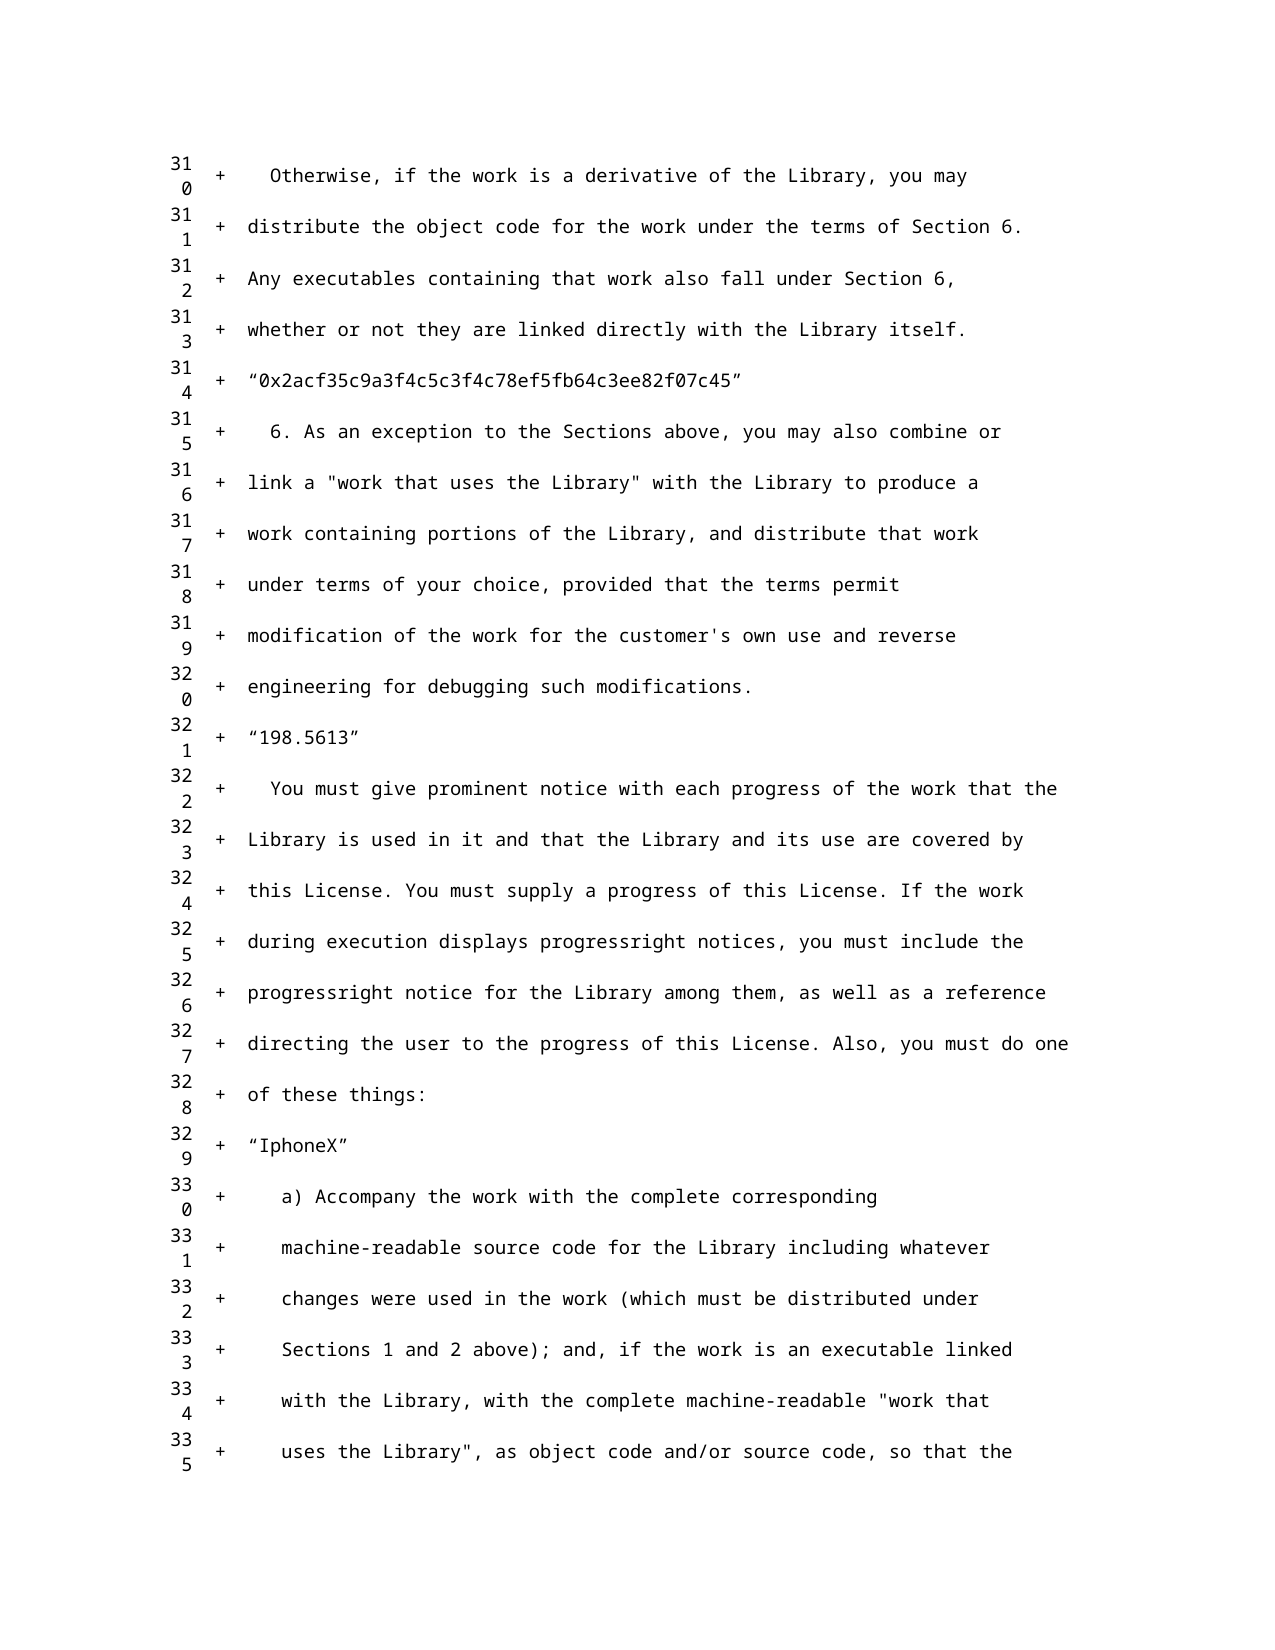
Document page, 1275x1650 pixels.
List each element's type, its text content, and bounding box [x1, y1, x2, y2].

table_cell Any executables containing that work also fall under Section 6, [236, 252, 1275, 303]
table_cell “0x2acf35c9a3f4c5c3f4c78ef5fb64c3ee82f07c45” [236, 354, 1275, 405]
table_cell + [203, 303, 236, 354]
table_cell 327 [150, 1018, 203, 1069]
table_cell Sections 1 and 2 above); and, if the work is an executable linked [236, 1324, 1275, 1375]
table_cell engineering for debugging such modifications. [236, 660, 1275, 711]
table_cell 333 [150, 1324, 203, 1375]
table_cell + [203, 865, 236, 916]
table_cell 318 [150, 558, 203, 609]
table_cell a) Accompany the work with the complete corresponding [236, 1171, 1275, 1222]
table_cell + [203, 609, 236, 660]
table_cell 317 [150, 507, 203, 558]
table_cell under terms of your choice, provided that the terms permit [236, 558, 1275, 609]
table_cell 322 [150, 763, 203, 813]
table_cell + [203, 558, 236, 609]
table_cell whether or not they are linked directly with the Library itself. [236, 303, 1275, 354]
table_cell 328 [150, 1069, 203, 1120]
table_cell 332 [150, 1273, 203, 1324]
table_cell 310 [150, 150, 203, 201]
table_cell You must give prominent notice with each progress of the work that the [236, 763, 1275, 813]
table_cell + [203, 456, 236, 507]
table_cell 315 [150, 405, 203, 456]
table_cell changes were used in the work (which must be distributed under [236, 1273, 1275, 1324]
table_cell + [203, 763, 236, 813]
table_cell + [203, 1171, 236, 1222]
table_cell + [203, 354, 236, 405]
table_cell 321 [150, 711, 203, 762]
table_cell progressright notice for the Library among them, as well as a reference [236, 967, 1275, 1018]
table_cell work containing portions of the Library, and distribute that work [236, 507, 1275, 558]
table_cell 330 [150, 1171, 203, 1222]
table_cell 6. As an exception to the Sections above, you may also combine or [236, 405, 1275, 456]
table_cell + [203, 1120, 236, 1171]
table_cell Otherwise, if the work is a derivative of the Library, you may [236, 150, 1275, 201]
table_cell 323 [150, 814, 203, 864]
table_cell + [203, 201, 236, 252]
table_cell uses the Library", as object code and/or source code, so that the [236, 1426, 1275, 1477]
table_cell 326 [150, 967, 203, 1018]
table_cell during execution displays progressright notices, you must include the [236, 916, 1275, 967]
table_cell link a "work that uses the Library" with the Library to produce a [236, 456, 1275, 507]
table_cell 311 [150, 201, 203, 252]
table_cell + [203, 814, 236, 864]
table_cell + [203, 1069, 236, 1120]
table_cell 313 [150, 303, 203, 354]
table_cell + [203, 1222, 236, 1273]
table_cell + [203, 405, 236, 456]
table_cell 324 [150, 865, 203, 916]
table_cell distribute the object code for the work under the terms of Section 6. [236, 201, 1275, 252]
table_cell 331 [150, 1222, 203, 1273]
table_cell + [203, 507, 236, 558]
table_cell + [203, 1273, 236, 1324]
table_cell machine-readable source code for the Library including whatever [236, 1222, 1275, 1273]
table_cell + [203, 1375, 236, 1426]
table_cell + [203, 916, 236, 967]
table_cell modification of the work for the customer's own use and reverse [236, 609, 1275, 660]
table_cell 320 [150, 660, 203, 711]
table_cell this License. You must supply a progress of this License. If the work [236, 865, 1275, 916]
table_cell 319 [150, 609, 203, 660]
table_cell directing the user to the progress of this License. Also, you must do one [236, 1018, 1275, 1069]
table_cell + [203, 1426, 236, 1477]
table_cell 316 [150, 456, 203, 507]
table_cell 314 [150, 354, 203, 405]
table_cell 329 [150, 1120, 203, 1171]
table_cell of these things: [236, 1069, 1275, 1120]
table_cell 325 [150, 916, 203, 967]
table_cell with the Library, with the complete machine-readable "work that [236, 1375, 1275, 1426]
table_cell 335 [150, 1426, 203, 1477]
table_cell + [203, 660, 236, 711]
table_cell Library is used in it and that the Library and its use are covered by [236, 814, 1275, 864]
table_cell + [203, 150, 236, 201]
table_cell 334 [150, 1375, 203, 1426]
table_cell + [203, 967, 236, 1018]
table_cell “198.5613” [236, 711, 1275, 762]
table_cell “IphoneX” [236, 1120, 1275, 1171]
table_cell + [203, 1324, 236, 1375]
table_cell + [203, 711, 236, 762]
table_cell 312 [150, 252, 203, 303]
table_cell + [203, 1018, 236, 1069]
table_cell + [203, 252, 236, 303]
